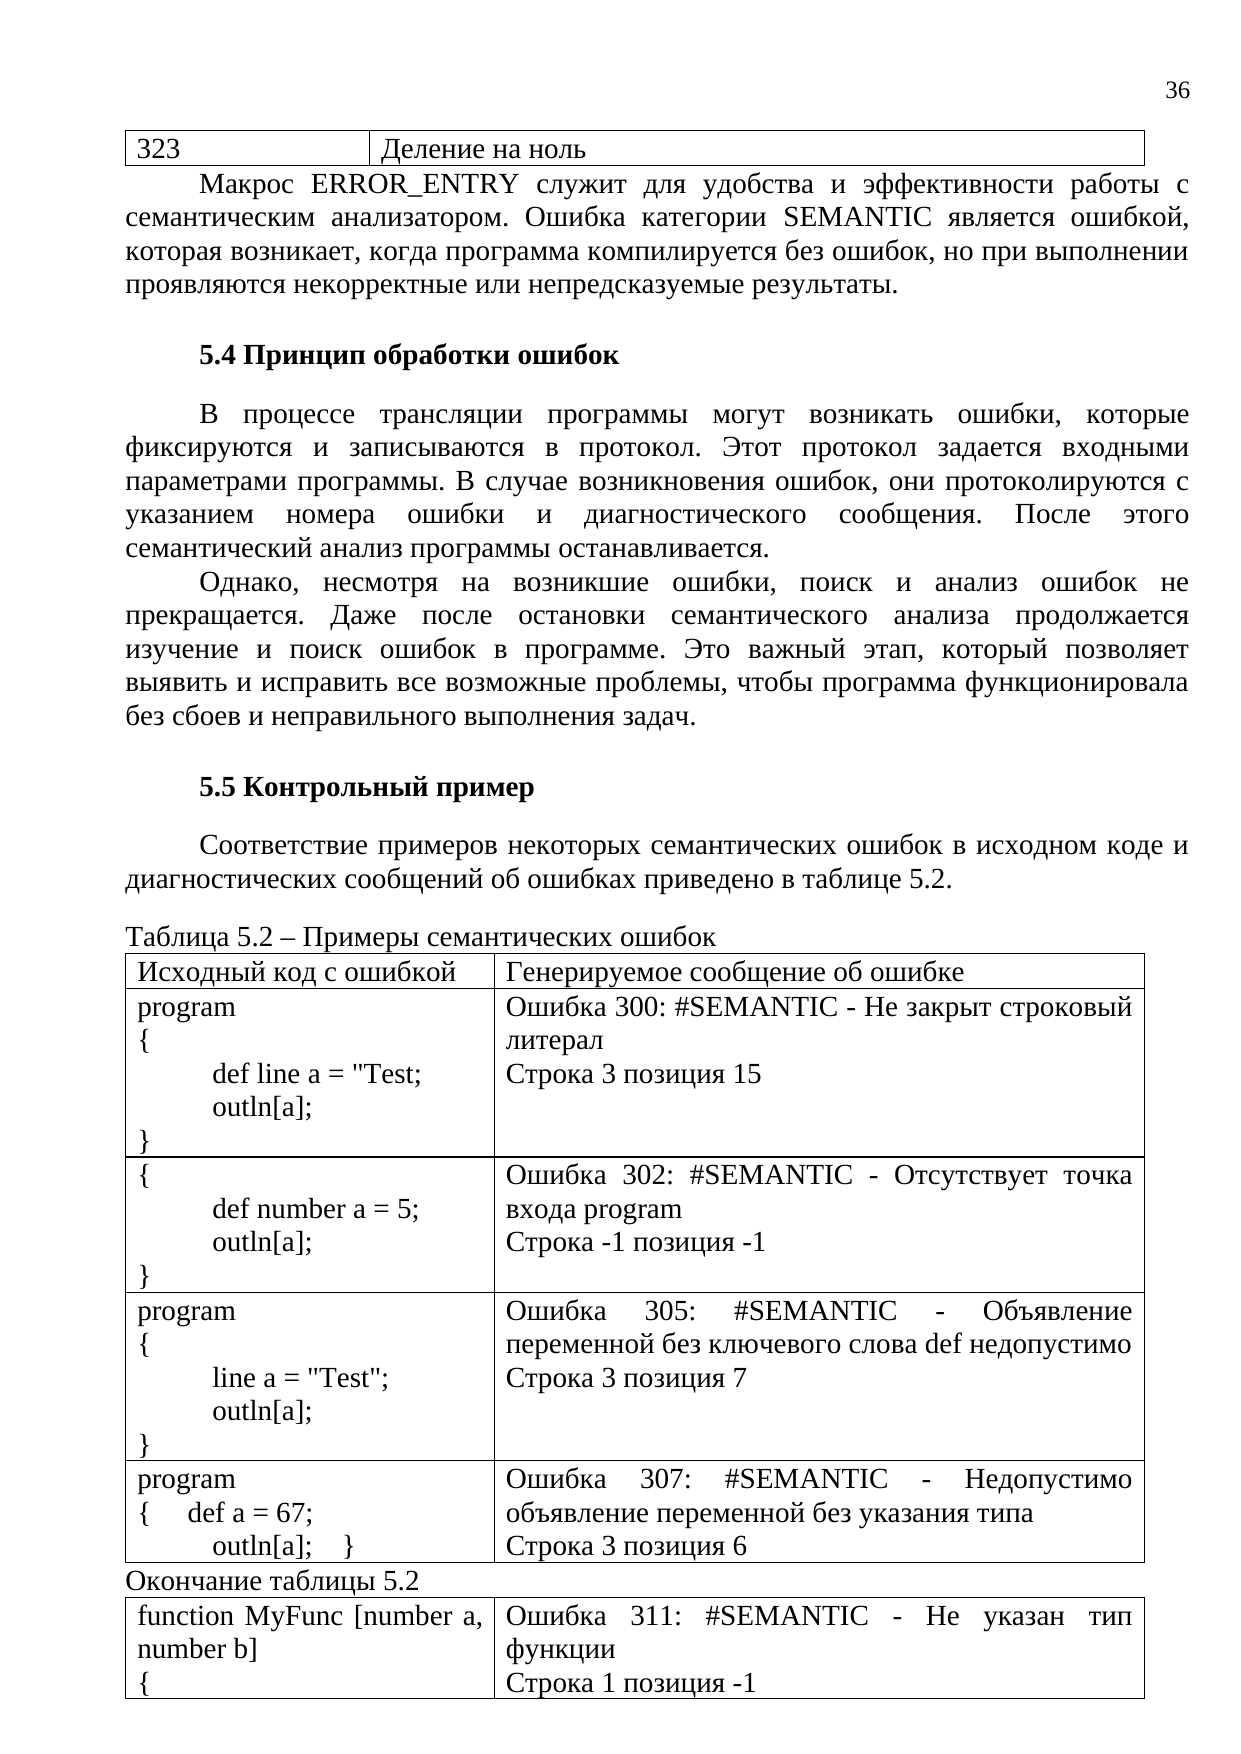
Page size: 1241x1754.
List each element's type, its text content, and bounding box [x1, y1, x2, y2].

table_header Исходный код с ошибкой [126, 954, 494, 988]
table_cell program { line a = "Test"; outln[a]; } [126, 1293, 494, 1460]
text Макрос ERROR_ENTRY служит для удобства и эффективности работы с семантическим анализатором. Ошибка категории SEMANTIC является ошибкой, которая возникает, когда программа компилируется без ошибок, но при выполнении проявляются некорректные или непредсказуемые результаты. [125, 166, 1190, 300]
table_cell program { def a = 67; outln[a]; } [126, 1461, 494, 1562]
table_cell 323 [126, 131, 369, 165]
table_header Генерируемое сообщение об ошибке [495, 954, 1144, 988]
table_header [495, 1598, 1144, 1698]
table_cell Ошибка 305: #SEMANTIC - Объявление переменной без ключевого слова def недопустимо Строка 3 позиция 7 [495, 1293, 1144, 1460]
table_cell Ошибка 300: #SEMANTIC - Не закрыт строковый литерал Строка 3 позиция 15 [495, 989, 1144, 1156]
text В процессе трансляции программы могут возникать ошибки, которые фиксируются и записываются в протокол. Этот протокол задается входными параметрами программы. В случае возникновения ошибок, они протоколируются с указанием номера ошибки и диагностического сообщения. После этого семантический анализ программы останавливается. [125, 396, 1190, 564]
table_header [126, 1598, 494, 1698]
subtitle 5.5 Контрольный пример [125, 769, 1190, 802]
text Соответствие примеров некоторых семантических ошибок в исходном коде и диагностических сообщений об ошибках приведено в таблице 5.2. [125, 827, 1190, 894]
text Однако, несмотря на возникшие ошибки, поиск и анализ ошибок не прекращается. Даже после остановки семантического анализа продолжается изучение и поиск ошибок в программе. Это важный этап, который позволяет выявить и исправить все возможные проблемы, чтобы программа функционировала без сбоев и неправильного выполнения задач. [125, 564, 1190, 731]
title Окончание таблицы 5.2 [125, 1563, 1064, 1597]
subtitle 5.4 Принцип обработки ошибок [125, 337, 1190, 371]
table_cell Ошибка 307: #SEMANTIC - Недопустимо объявление переменной без указания типа Строка 3 позиция 6 [495, 1461, 1144, 1562]
table_cell Ошибка 302: #SEMANTIC - Отсутствует точка входа program Строка -1 позиция -1 [495, 1158, 1144, 1292]
table_cell program { def line a = "Test; outln[a]; } [126, 989, 494, 1156]
table_cell { def number a = 5; outln[a]; } [126, 1158, 494, 1292]
subtitle Таблица 5.2 – Примеры семантических ошибок [125, 919, 1190, 953]
table_cell Деление на ноль [370, 131, 1144, 165]
